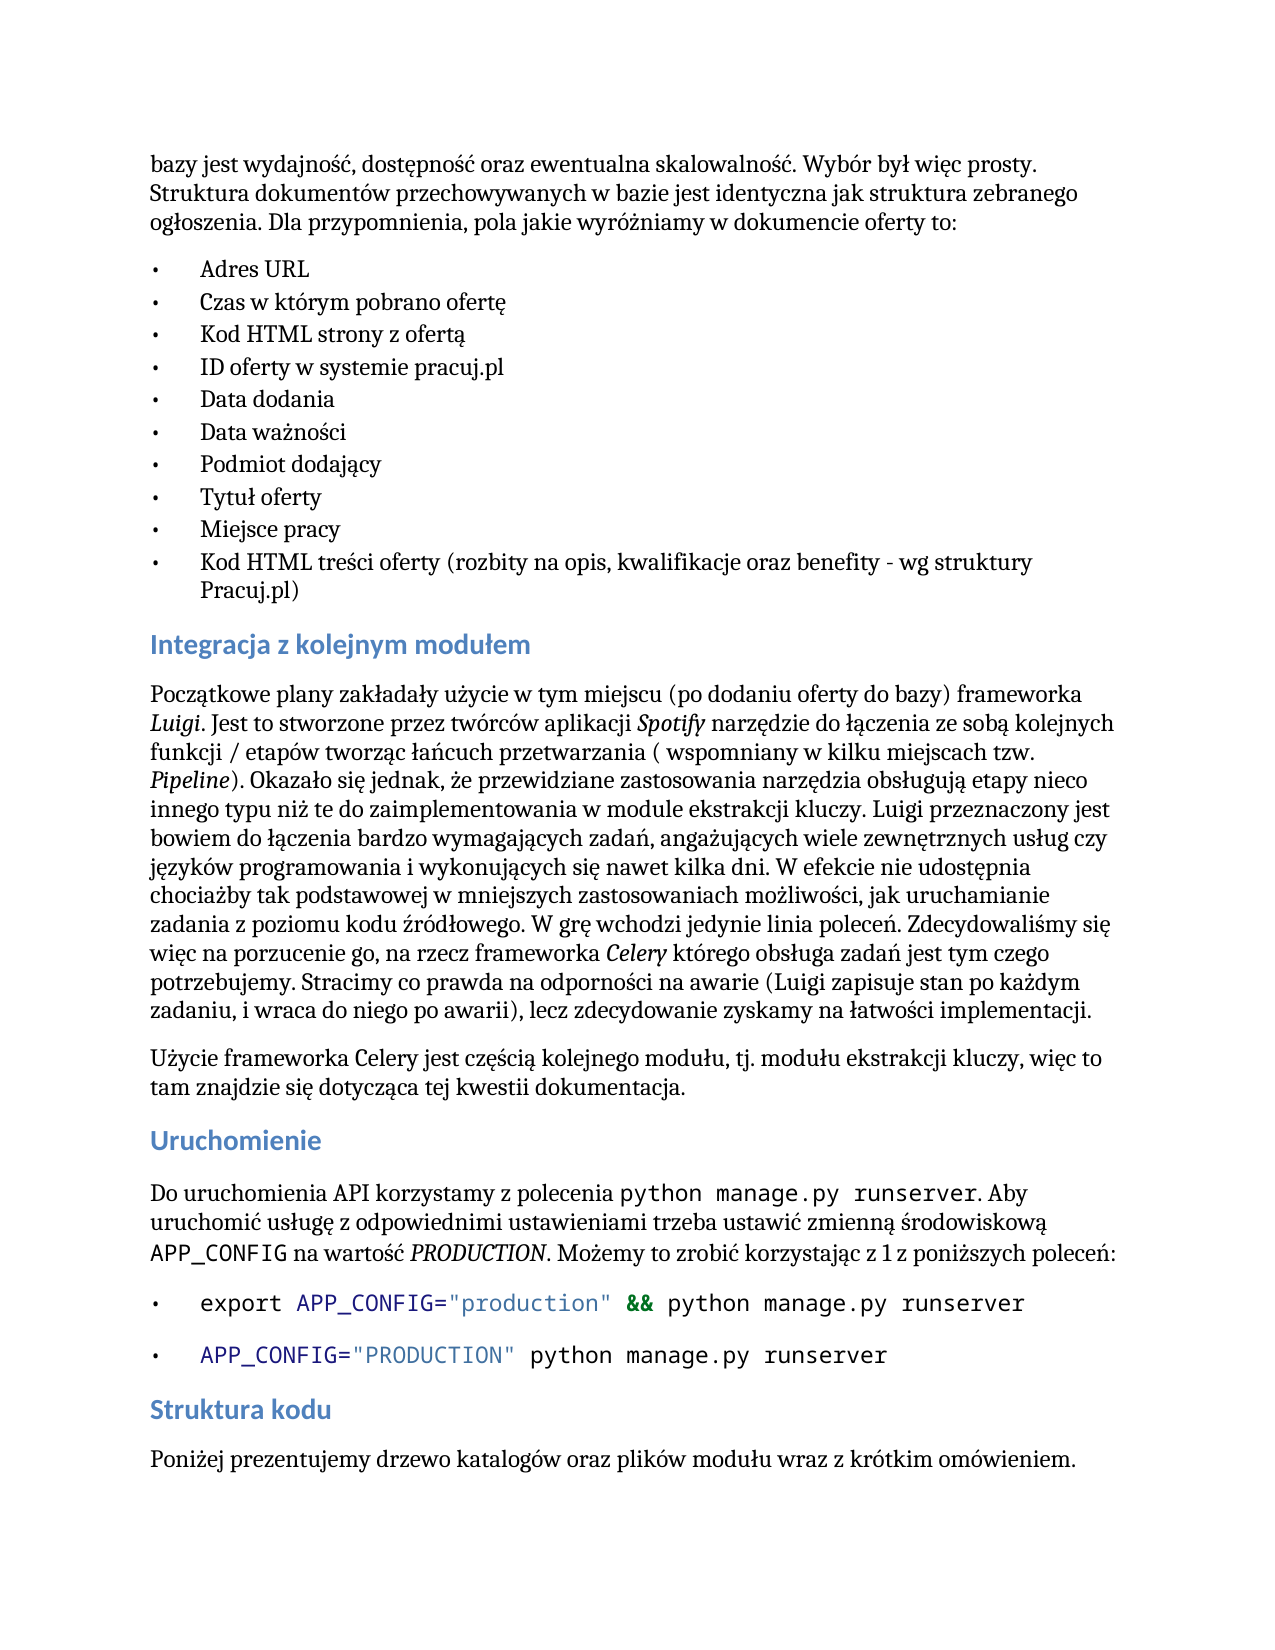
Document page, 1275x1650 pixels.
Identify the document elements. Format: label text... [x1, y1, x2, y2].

list APP_CONFIG="PRODUCTION" python manage.py runserver [150, 1339, 1125, 1370]
subtitle Integracja z kolejnym modułem [150, 626, 1125, 661]
text Użycie frameworka Celery jest częścią kolejnego modułu, tj. modułu ekstrakcji kluczy, więc to tam znajdzie się dotycząca tej kwestii dokumentacja. [150, 1044, 1125, 1101]
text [150, 150, 1125, 236]
subtitle Uruchomienie [150, 1122, 1125, 1158]
list Data dodania [150, 385, 1125, 414]
list Miejsce pracy [150, 515, 1125, 544]
subtitle Struktura kodu [150, 1391, 1125, 1426]
list Adres URL [150, 255, 1125, 284]
list ID oferty w systemie pracuj.pl [150, 352, 1125, 381]
text Początkowe plany zakładały użycie w tym miejscu (po dodaniu oferty do bazy) frameworka Luigi. Jest to stworzone przez twórców aplikacji Spotify narzędzie do łączenia ze sobą kolejnych funkcji / etapów tworząc łańcuch przetwarzania ( wspomniany w kilku miejscach tzw. Pipeline). Okazało się jednak, że przewidziane zastosowania narzędzia obsługują etapy nieco innego typu niż te do zaimplementowania w module ekstrakcji kluczy. Luigi przeznaczony jest bowiem do łączenia bardzo wymagających zadań, angażujących wiele zewnętrznych usług czy języków programowania i wykonujących się nawet kilka dni. W efekcie nie udostępnia chociażby tak podstawowej w mniejszych zastosowaniach możliwości, jak uruchamianie zadania z poziomu kodu źródłowego. W grę wchodzi jedynie linia poleceń. Zdecydowaliśmy się więc na porzucenie go, na rzecz frameworka Celery którego obsługa zadań jest tym czego potrzebujemy. Stracimy co prawda na odporności na awarie (Luigi zapisuje stan po każdym zadaniu, i wraca do niego po awarii), lecz zdecydowanie zyskamy na łatwości implementacji. [150, 680, 1125, 1025]
list Data ważności [150, 417, 1125, 446]
list export APP_CONFIG="production" && python manage.py runserver [150, 1287, 1125, 1318]
list Kod HTML treści oferty (rozbity na opis, kwalifikacje oraz benefity - wg struktury Pracuj.pl) [150, 547, 1125, 605]
list Podmiot dodający [150, 450, 1125, 479]
list Czas w którym pobrano ofertę [150, 287, 1125, 316]
text Do uruchomienia API korzystamy z polecenia python manage.py runserver. Aby uruchomić usługę z odpowiednimi ustawieniami trzeba ustawić zmienną środowiskową APP_CONFIG na wartość PRODUCTION. Możemy to zrobić korzystając z 1 z poniższych poleceń: [150, 1177, 1125, 1268]
list Tytuł oferty [150, 482, 1125, 511]
list Kod HTML strony z ofertą [150, 320, 1125, 349]
text Poniżej prezentujemy drzewo katalogów oraz plików modułu wraz z krótkim omówieniem. [150, 1445, 1125, 1474]
